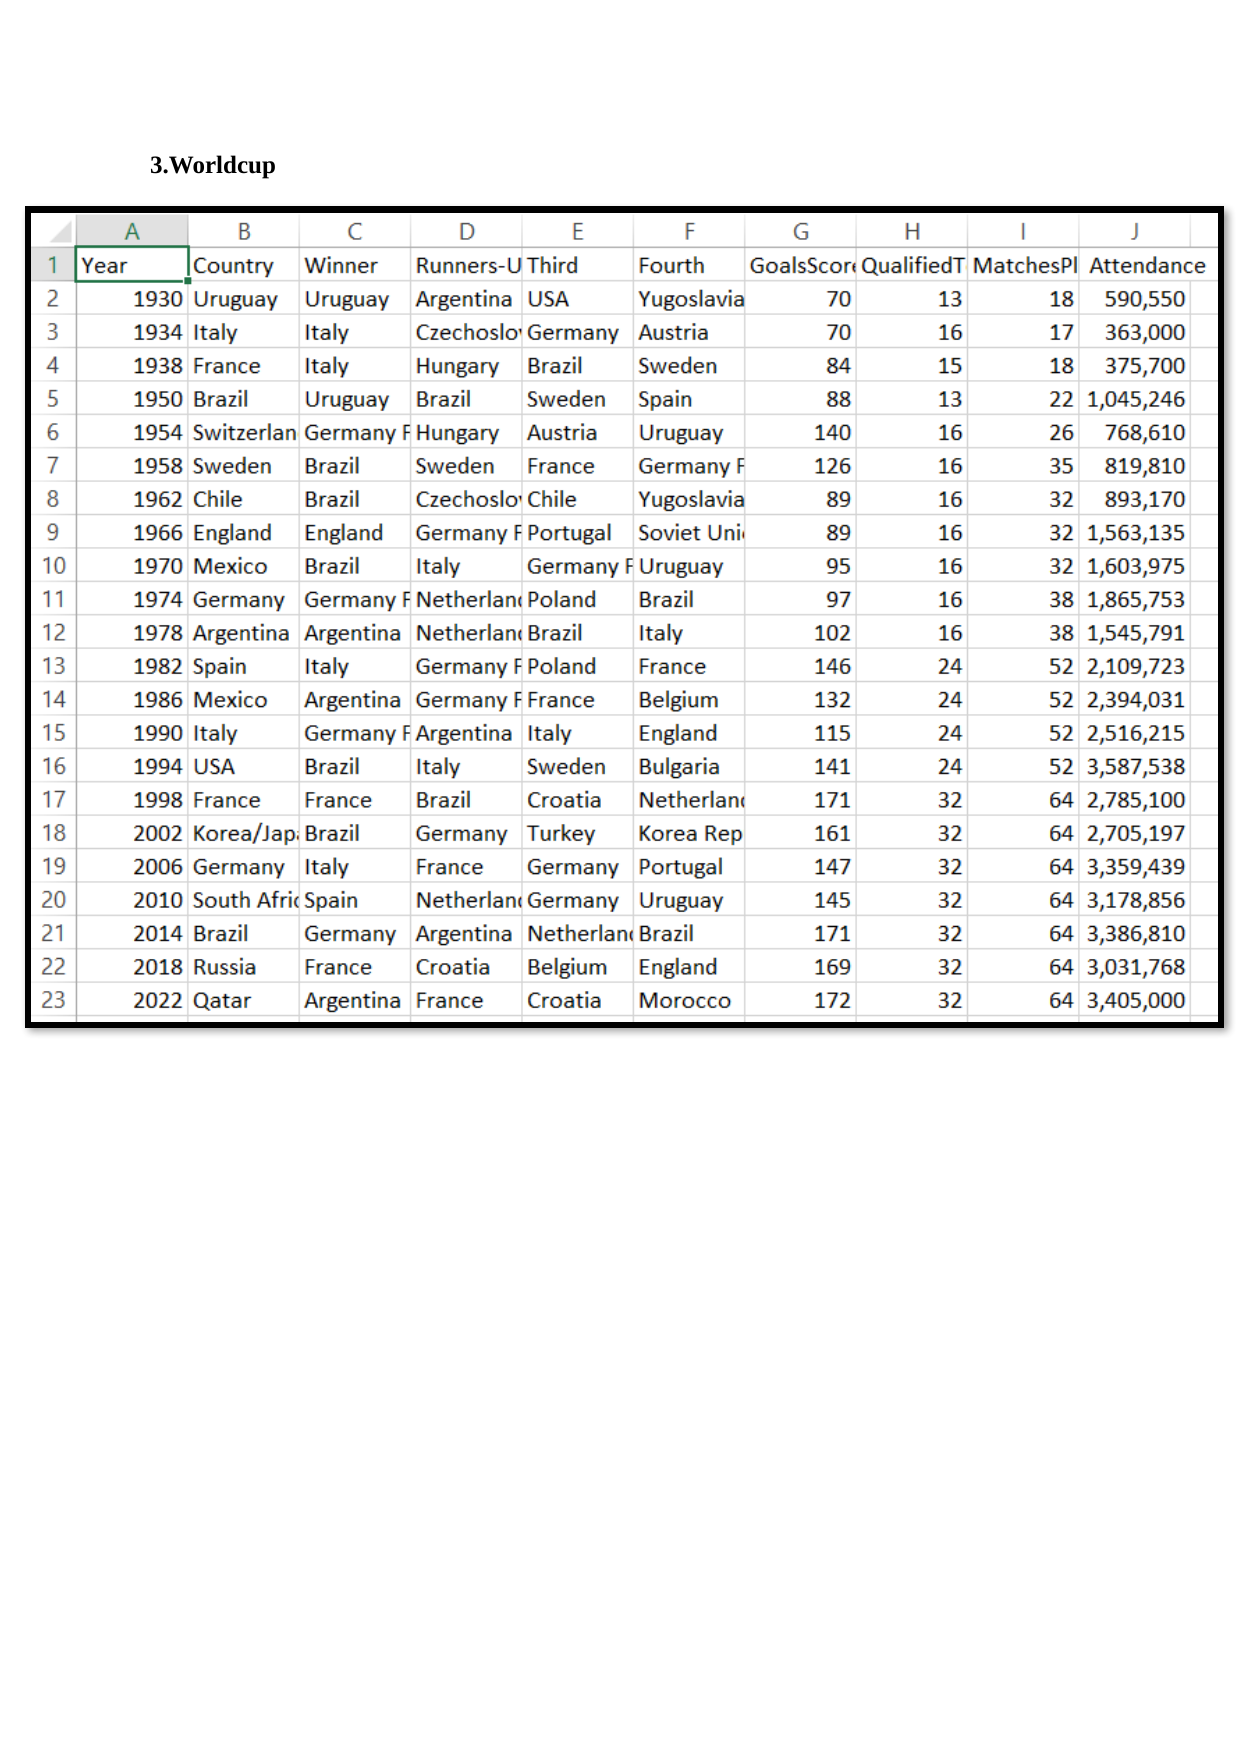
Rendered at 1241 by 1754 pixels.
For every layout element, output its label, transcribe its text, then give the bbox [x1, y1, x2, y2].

picture [31, 213, 1218, 1022]
text 3.Worldcup [150, 150, 1090, 179]
